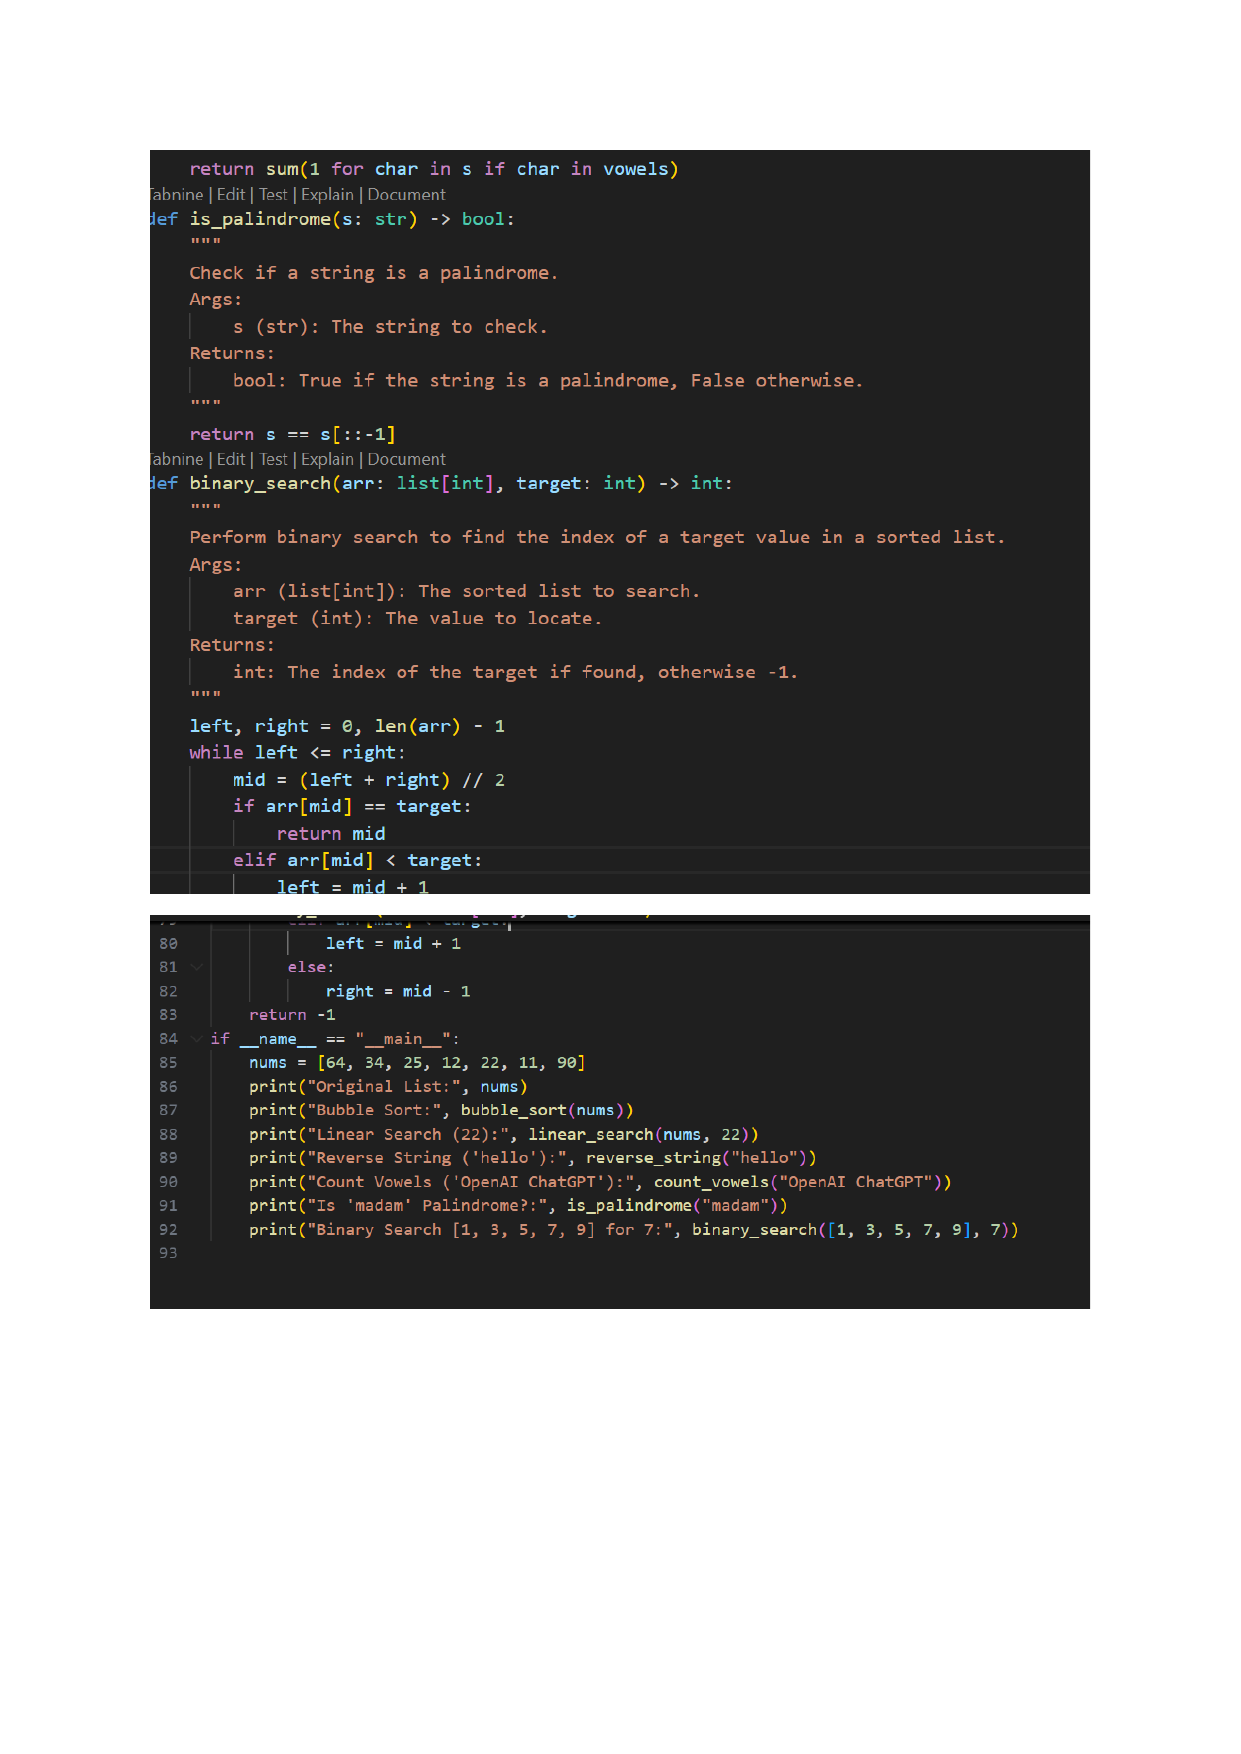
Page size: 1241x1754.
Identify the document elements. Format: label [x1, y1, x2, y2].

picture [150, 915, 1091, 1309]
picture [150, 150, 1091, 894]
